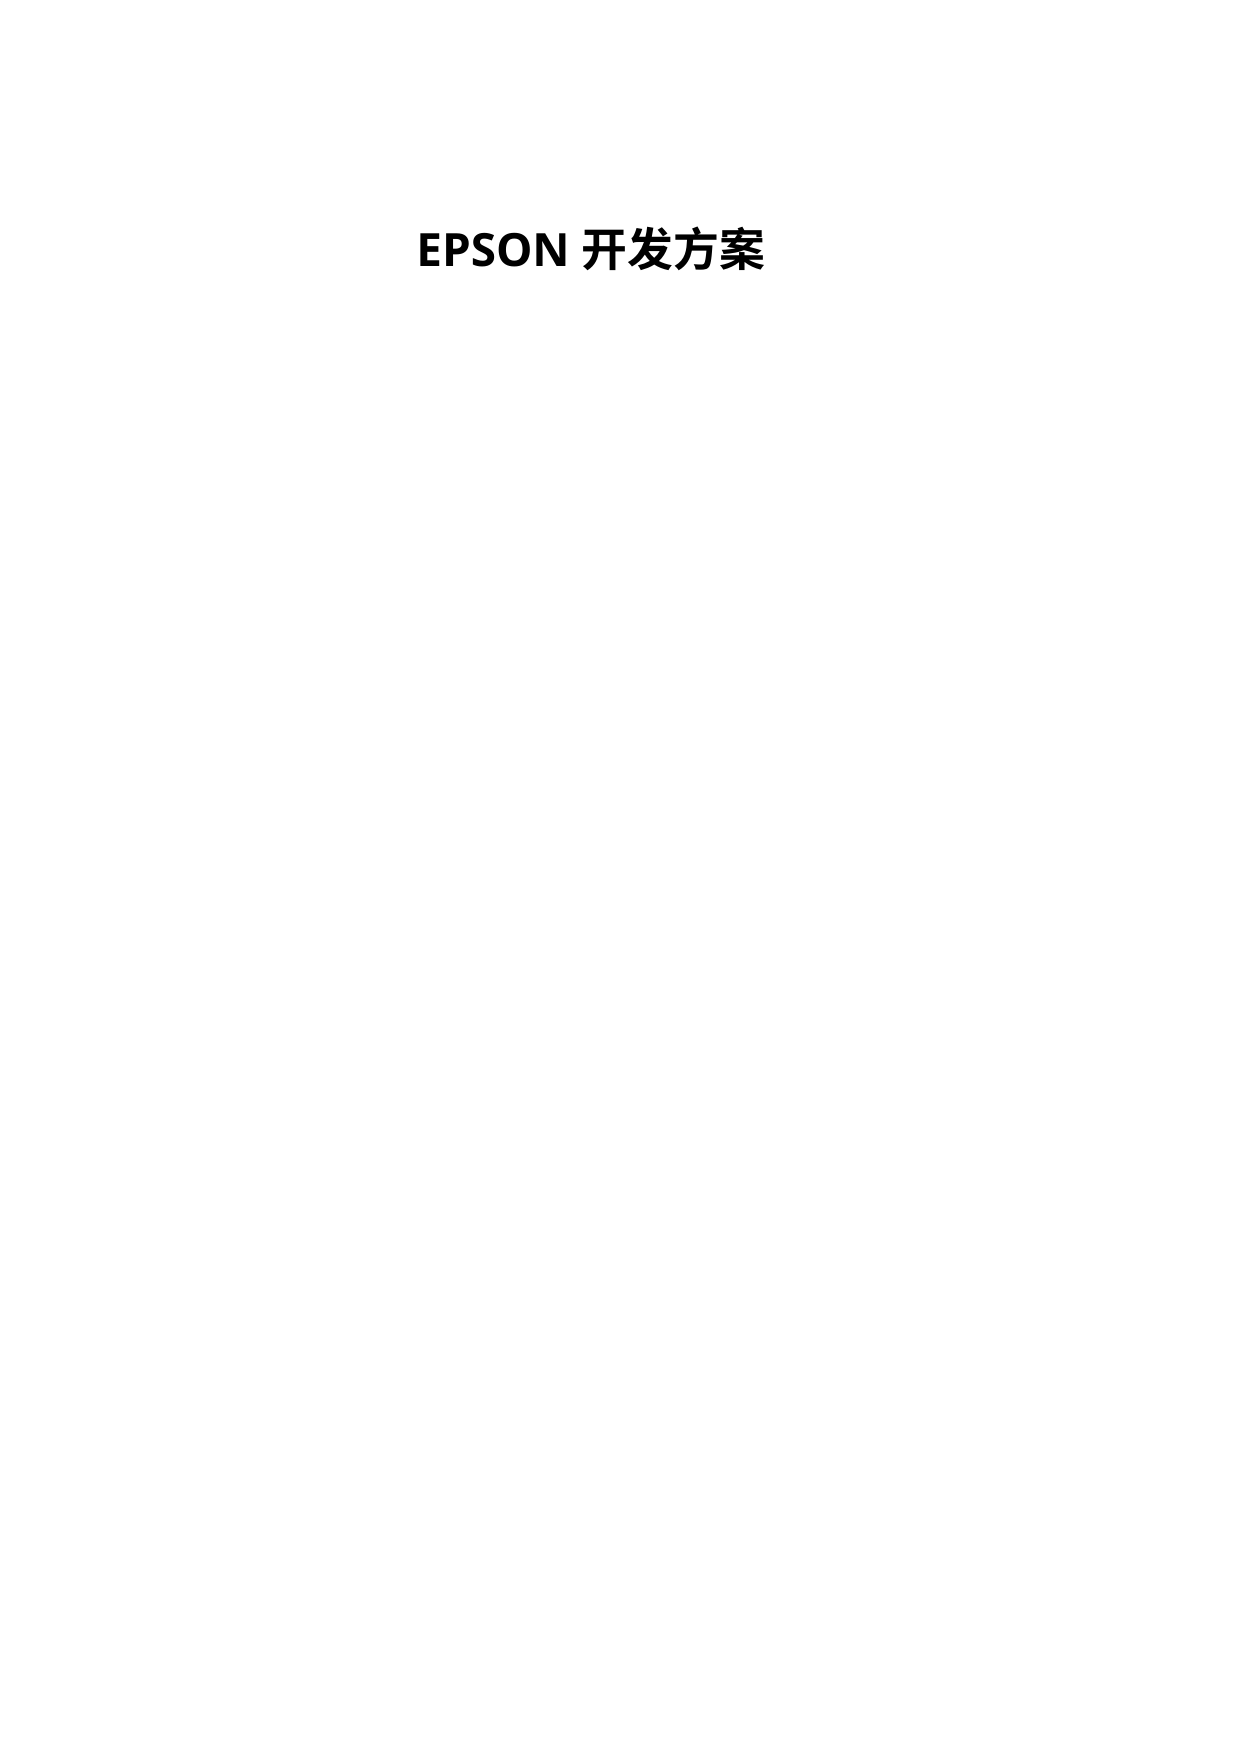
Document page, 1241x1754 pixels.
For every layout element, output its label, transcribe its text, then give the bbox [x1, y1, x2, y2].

subtitle EPSON 开发方案 [59, 197, 1122, 295]
